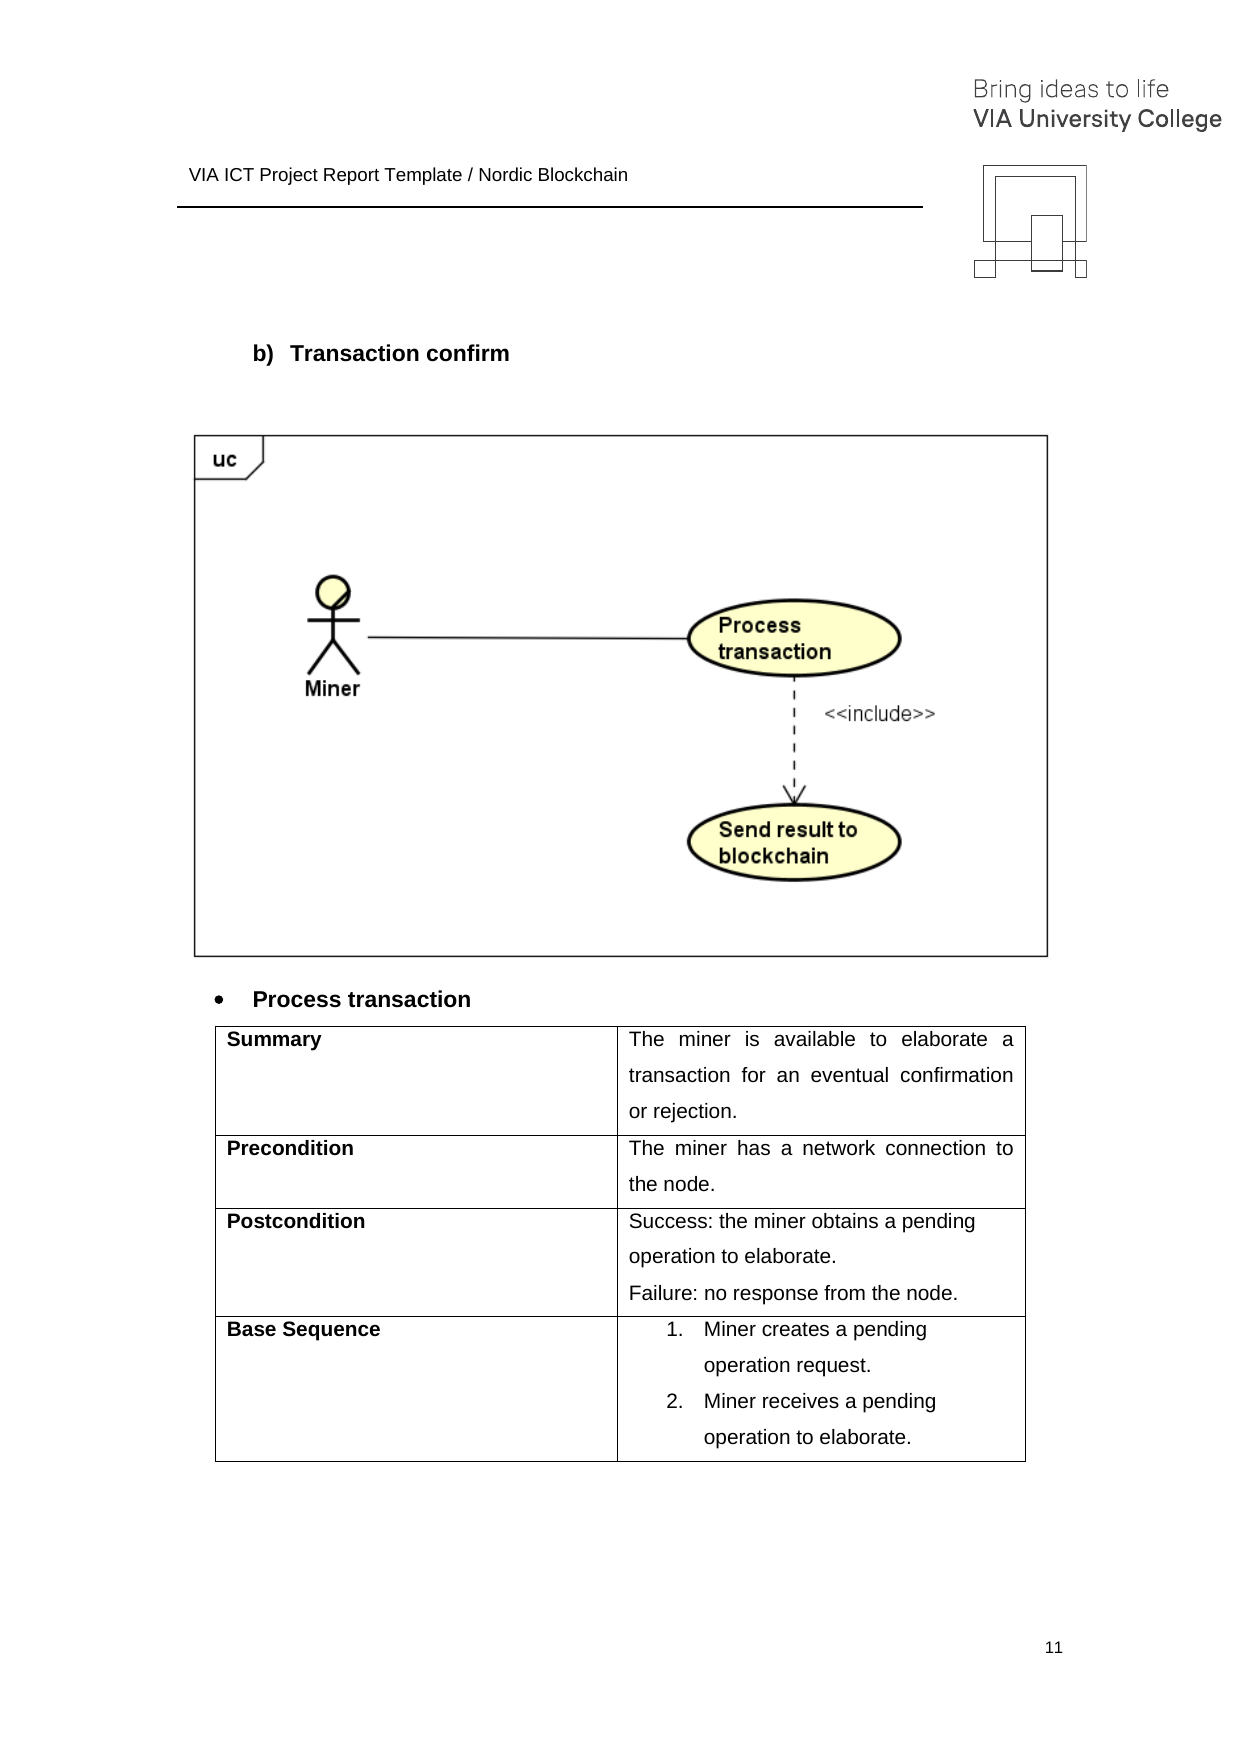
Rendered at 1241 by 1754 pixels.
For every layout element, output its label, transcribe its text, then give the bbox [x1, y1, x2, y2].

table_header Summary [216, 1027, 617, 1134]
subtitle Transaction confirm [252, 340, 1063, 406]
table_header The miner is available to elaborate a transaction for an eventual confirmation or rejection. [618, 1027, 1025, 1134]
table_cell Base Sequence [216, 1317, 617, 1461]
picture [177, 418, 1063, 973]
table_cell Success: the miner obtains a pending operation to elaborate. Failure: no response from the node. [618, 1209, 1025, 1316]
list Process transaction [215, 986, 1063, 1012]
table_cell Precondition [216, 1136, 617, 1207]
table_cell The miner has a network connection to the node. [618, 1136, 1025, 1207]
table_cell Miner creates a pending operation request. Miner receives a pending operation to elaborate. [618, 1317, 1025, 1461]
table_cell Postcondition [216, 1209, 617, 1316]
